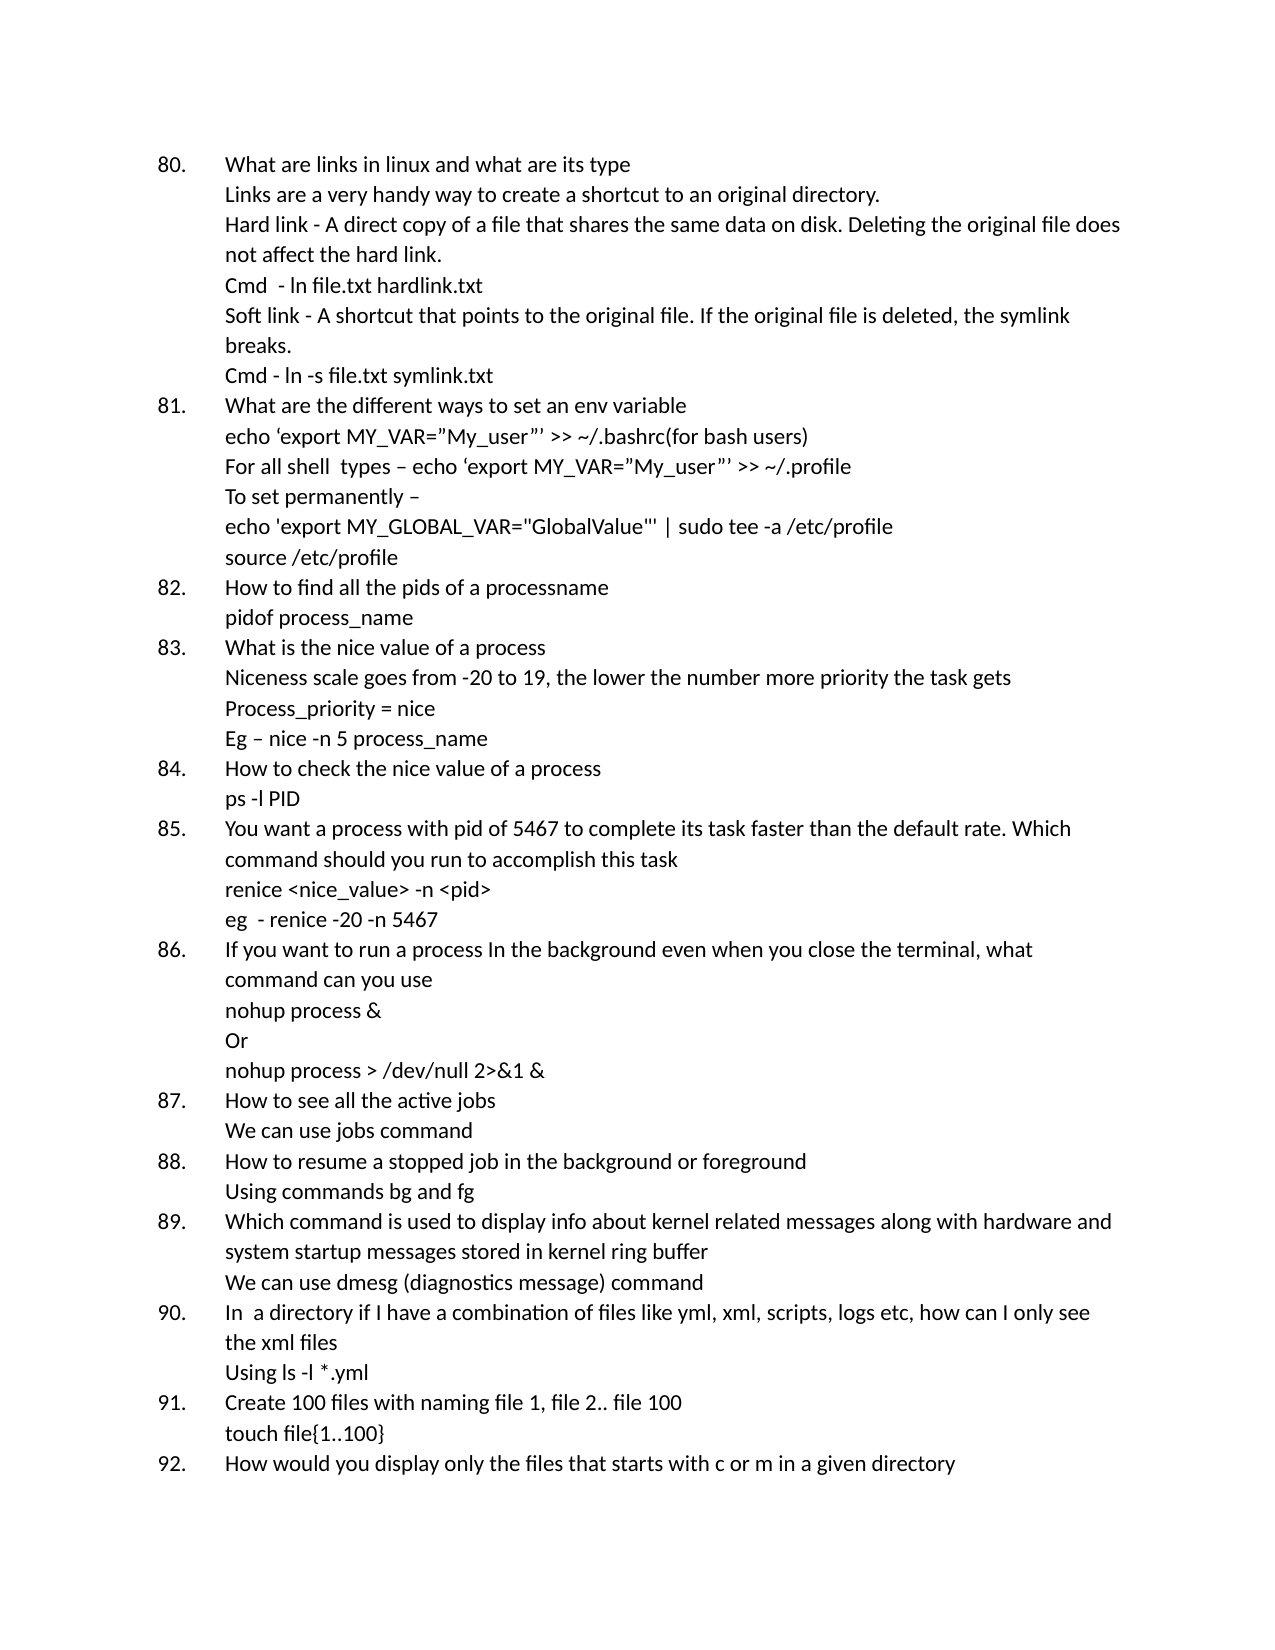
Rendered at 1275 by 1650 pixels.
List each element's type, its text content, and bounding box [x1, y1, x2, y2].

list pidof process_name [225, 603, 1125, 631]
list In a directory if I have a combination of files like yml, xml, scripts, logs etc, how can I only see the xml files [157, 1298, 1125, 1356]
list Links are a very handy way to create a shortcut to an original directory. [225, 180, 1125, 208]
list We can use dmesg (diagnostics message) command [225, 1268, 1125, 1296]
list touch file{1..100} [225, 1419, 1125, 1447]
list How to find all the pids of a processname [157, 573, 1125, 601]
list What are links in linux and what are its type [157, 150, 1125, 178]
list How to resume a stopped job in the background or foreground [157, 1147, 1125, 1175]
list Niceness scale goes from -20 to 19, the lower the number more priority the task gets [225, 663, 1125, 692]
list Soft link - A shortcut that points to the original file. If the original file is deleted, the symlink breaks. [225, 301, 1125, 359]
list To set permanently – [225, 482, 1125, 510]
list nohup process & [225, 996, 1125, 1024]
list Using ls -l *.yml [225, 1358, 1125, 1386]
list If you want to run a process In the background even when you close the terminal, what command can you use [157, 935, 1125, 994]
list Eg – nice -n 5 process_name [225, 724, 1125, 752]
list renice <nice_value> -n <pid> [225, 875, 1125, 903]
list How would you display only the files that starts with c or m in a given directory [157, 1449, 1125, 1477]
list For all shell types – echo ‘export MY_VAR=”My_user”’ >> ~/.profile [225, 452, 1125, 480]
list How to see all the active jobs [157, 1086, 1125, 1114]
list Create 100 files with naming file 1, file 2.. file 100 [157, 1388, 1125, 1417]
list nohup process > /dev/null 2>&1 & [225, 1056, 1125, 1084]
list eg - renice -20 -n 5467 [225, 905, 1125, 933]
list Process_priority = nice [225, 694, 1125, 722]
list Using commands bg and fg [225, 1177, 1125, 1205]
list Or [225, 1026, 1125, 1054]
list echo ‘export MY_VAR=”My_user”’ >> ~/.bashrc(for bash users) [225, 422, 1125, 450]
list What is the nice value of a process [157, 633, 1125, 661]
list Cmd - ln -s file.txt symlink.txt [225, 361, 1125, 389]
list source /etc/profile [225, 543, 1125, 571]
list Which command is used to display info about kernel related messages along with hardware and system startup messages stored in kernel ring buffer [157, 1207, 1125, 1266]
list What are the different ways to set an env variable [157, 392, 1125, 420]
list Hard link - A direct copy of a file that shares the same data on disk. Deleting the original file does not affect the hard link. [225, 210, 1125, 269]
list How to check the nice value of a process [157, 754, 1125, 782]
list ps -l PID [225, 784, 1125, 812]
list Cmd - ln file.txt hardlink.txt [225, 271, 1125, 299]
list We can use jobs command [225, 1117, 1125, 1145]
list You want a process with pid of 5467 to complete its task faster than the default rate. Which command should you run to accomplish this task [157, 814, 1125, 873]
list echo 'export MY_GLOBAL_VAR="GlobalValue"' | sudo tee -a /etc/profile [225, 512, 1125, 541]
